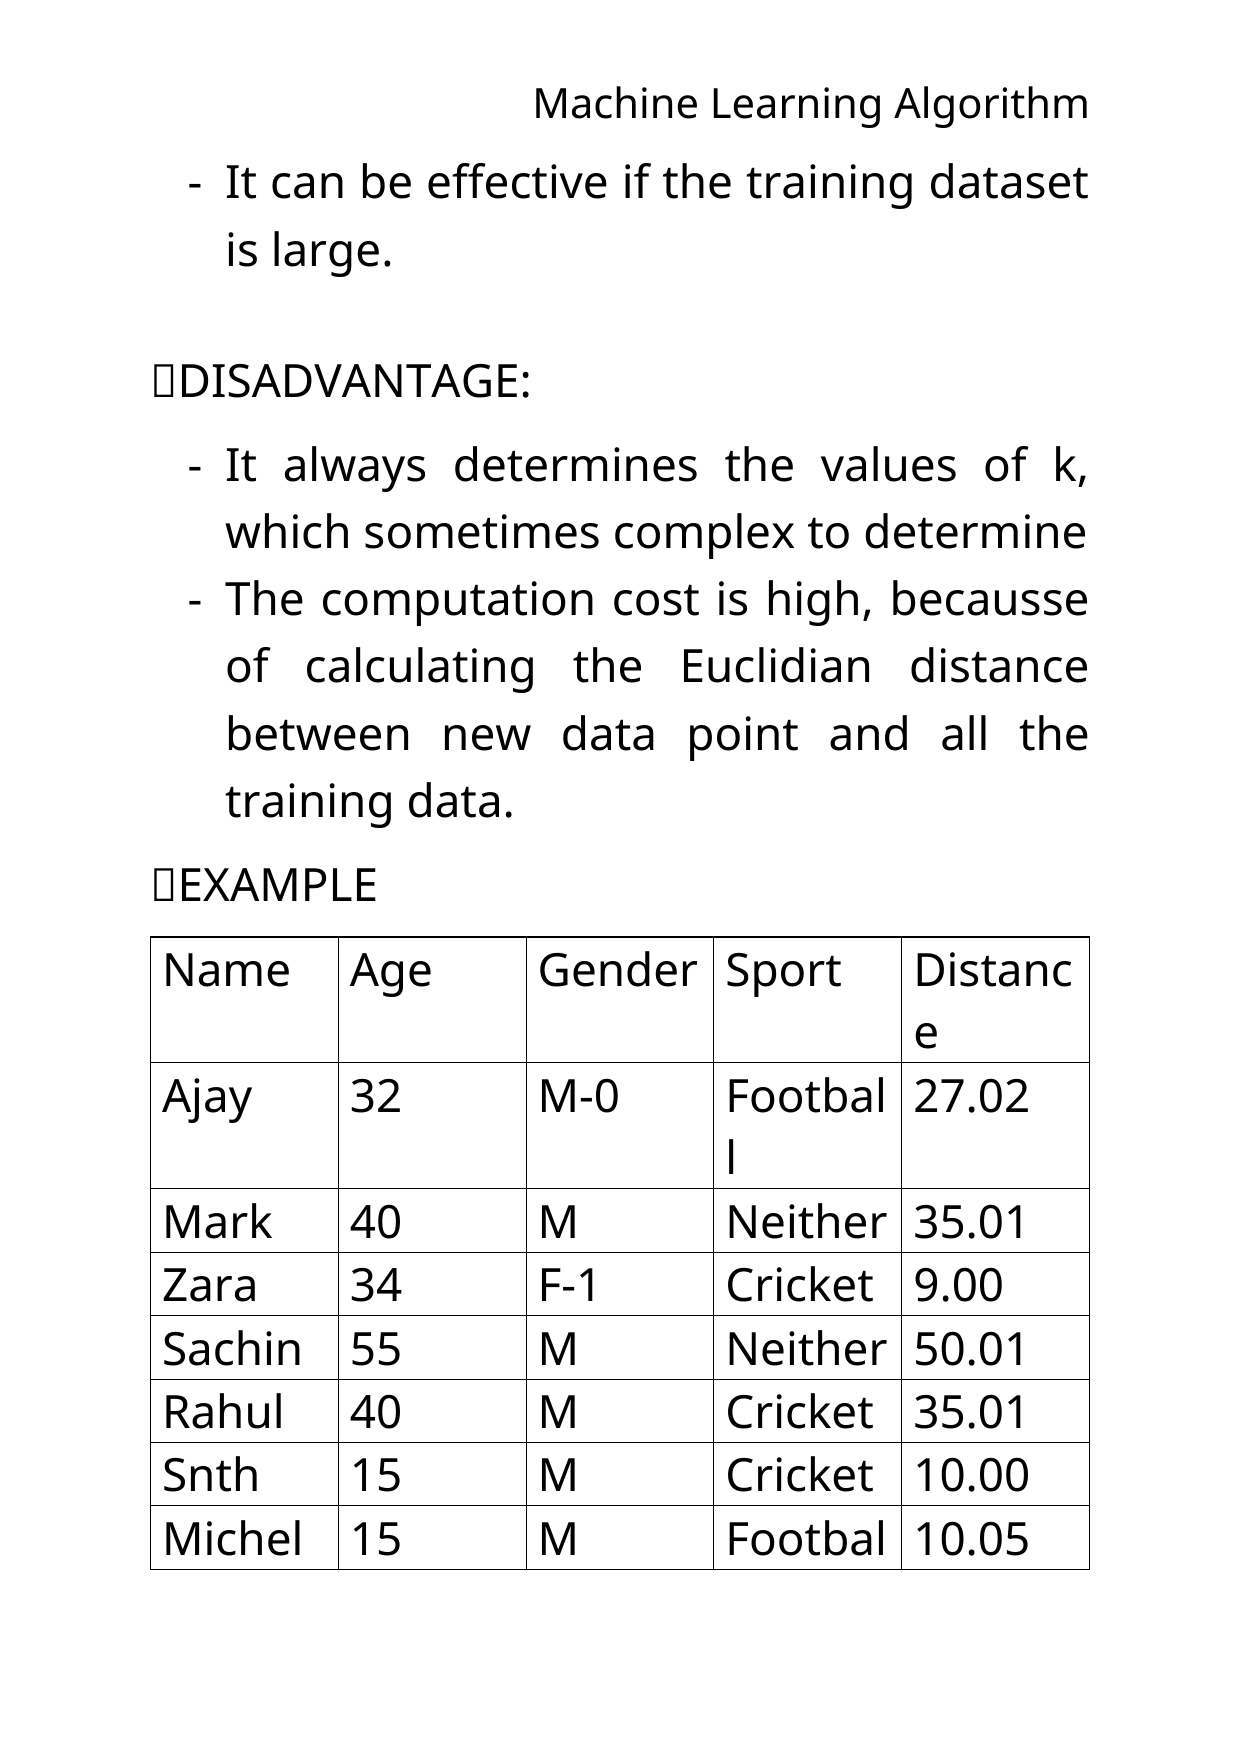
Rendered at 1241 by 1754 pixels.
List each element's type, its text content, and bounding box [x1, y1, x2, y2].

table_cell F-1 [527, 1253, 713, 1315]
table_cell Football [714, 1063, 901, 1188]
table_cell Rahul [151, 1380, 338, 1442]
table_cell 9.00 [902, 1253, 1089, 1315]
table_cell Cricket [714, 1253, 901, 1315]
table_cell Ajay [151, 1063, 338, 1188]
table_cell Zara [151, 1253, 338, 1315]
text DISADVANTAGE: [150, 348, 1090, 411]
table_cell 15 [339, 1506, 526, 1569]
table_header Age [339, 938, 526, 1062]
table_header Sport [714, 938, 901, 1062]
table_cell 50.01 [902, 1316, 1089, 1378]
table_cell Neither [714, 1316, 901, 1378]
table_cell 15 [339, 1443, 526, 1505]
list The computation cost is high, becausse of calculating the Euclidian distance between new data point and all the training data. [187, 567, 1090, 831]
table_cell M-0 [527, 1063, 713, 1188]
table_cell Cricket [714, 1380, 901, 1442]
table_cell 32 [339, 1063, 526, 1188]
table_cell 55 [339, 1316, 526, 1378]
table_cell 40 [339, 1380, 526, 1442]
table_cell M [527, 1380, 713, 1442]
table_header Name [151, 938, 338, 1062]
table_cell 27.02 [902, 1063, 1089, 1188]
table_cell 10.00 [902, 1443, 1089, 1505]
table_cell M [527, 1189, 713, 1252]
list It can be effective if the training dataset is large. [187, 150, 1090, 280]
table_cell Mark [151, 1189, 338, 1252]
table_cell 35.01 [902, 1189, 1089, 1252]
table_cell Snth [151, 1443, 338, 1505]
table_cell 35.01 [902, 1380, 1089, 1442]
table_cell M [527, 1443, 713, 1505]
table_cell Cricket [714, 1443, 901, 1505]
table_cell Michel [151, 1506, 338, 1569]
table_cell 34 [339, 1253, 526, 1315]
table_header Gender [527, 938, 713, 1062]
table_cell Neither [714, 1189, 901, 1252]
table_cell Sachin [151, 1316, 338, 1378]
table_cell M [527, 1316, 713, 1378]
table_cell 40 [339, 1189, 526, 1252]
text EXAMPLE [150, 852, 1090, 915]
table_cell Football [714, 1506, 901, 1569]
table_cell 10.05 [902, 1506, 1089, 1569]
list It always determines the values of k, which sometimes complex to determine [187, 432, 1090, 562]
table_cell M [527, 1506, 713, 1569]
table_header Distance [902, 938, 1089, 1062]
